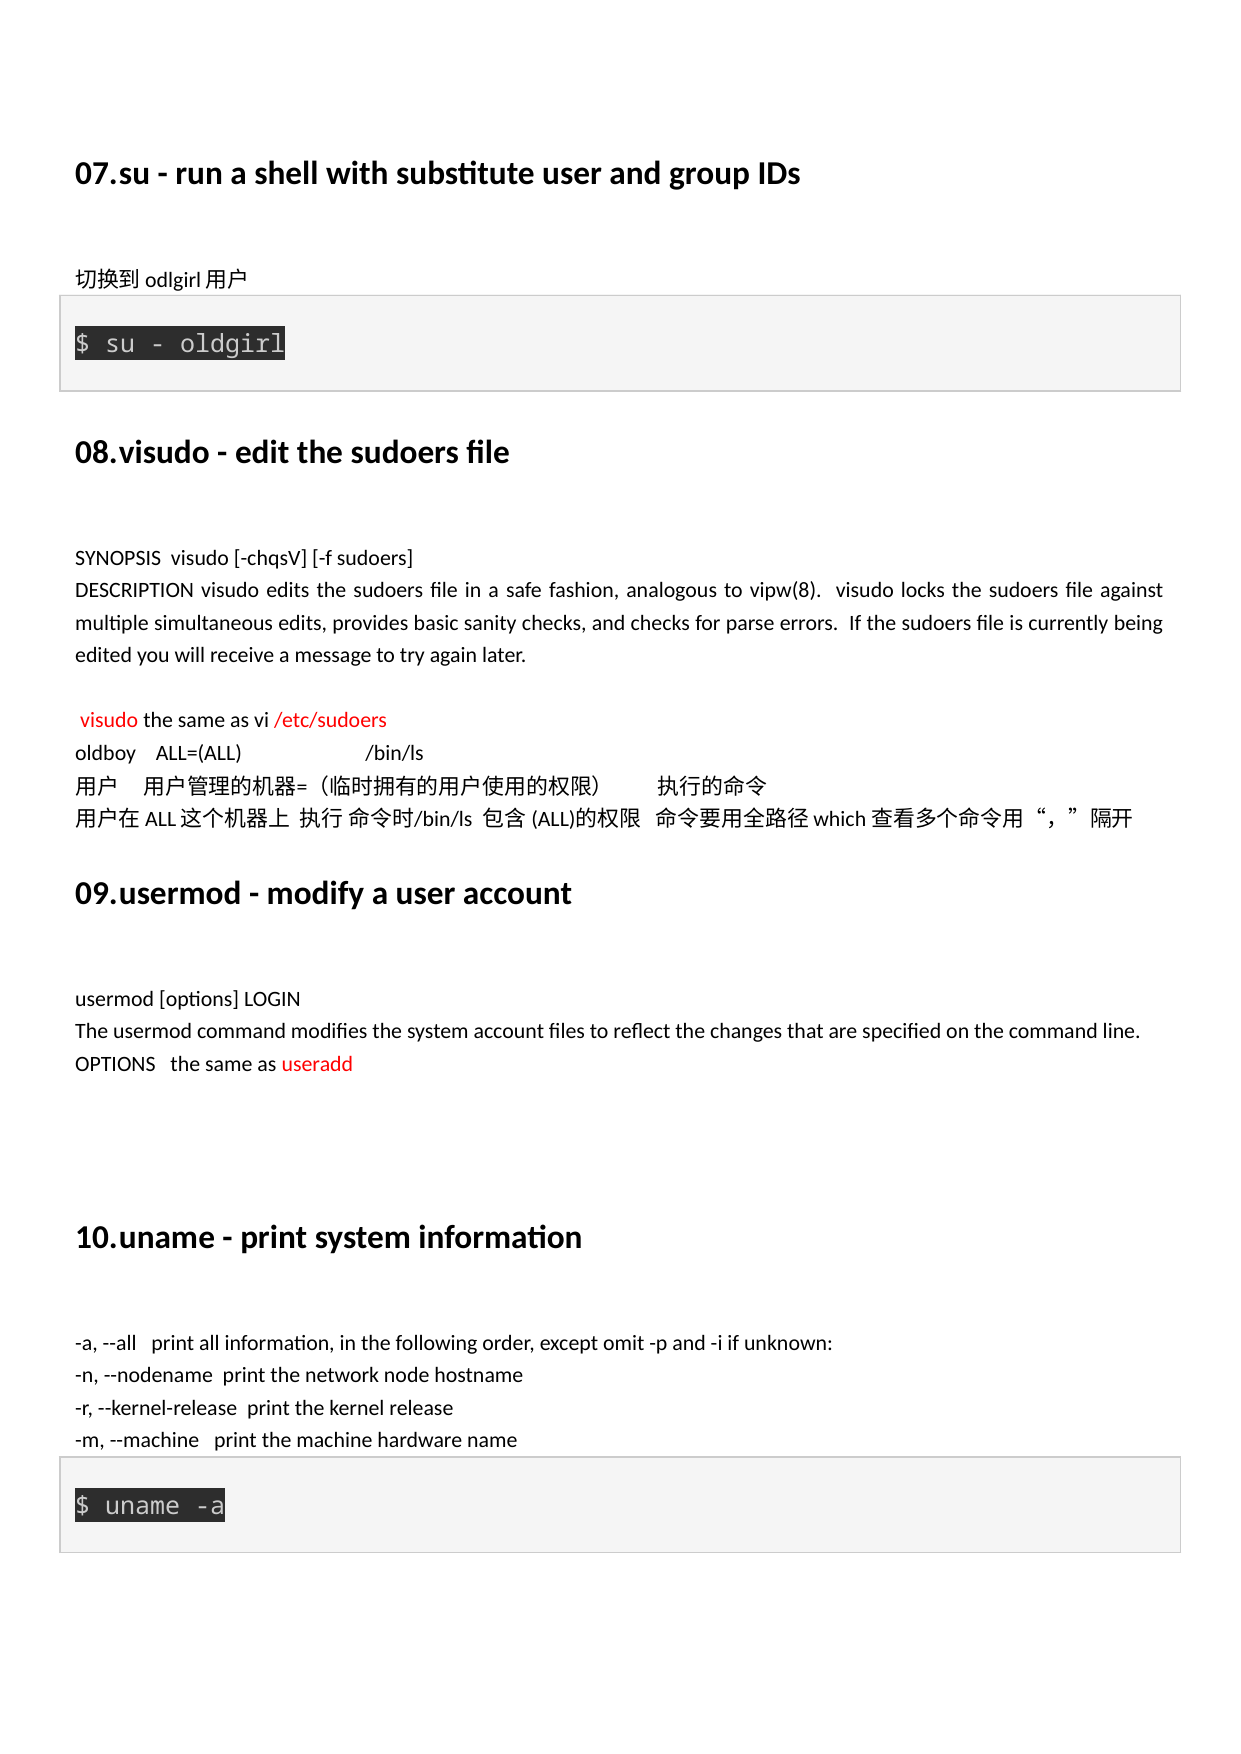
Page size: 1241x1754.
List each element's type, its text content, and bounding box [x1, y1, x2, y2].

text -r, --kernel-release print the kernel release [75, 1391, 1165, 1423]
text 用户 用户管理的机器=（临时拥有的用户使用的权限） 执行的命令 [75, 768, 1165, 801]
text $ uname -a [61, 1458, 1180, 1552]
text 切换到odlgirl用户 [75, 262, 1165, 294]
text $ su - oldgirl [61, 296, 1180, 390]
subtitle visudo - edit the sudoers file [75, 419, 1165, 484]
text -m, --machine print the machine hardware name [75, 1423, 1165, 1456]
text The usermod command modifies the system account files to reflect the changes that are specified on the command line. [75, 1014, 1165, 1047]
subtitle uname - print system information [75, 1204, 1165, 1269]
text 用户在ALL这个机器上 执行 命令时/bin/ls 包含 (ALL)的权限 命令要用全路径which 查看多个命令用“，”隔开 [75, 801, 1165, 833]
text -a, --all print all information, in the following order, except omit -p and -i if unknown: [75, 1326, 1165, 1358]
subtitle usermod - modify a user account [75, 860, 1165, 925]
subtitle su - run a shell with substitute user and group IDs [75, 140, 1165, 205]
text OPTIONS the same as useradd [75, 1047, 1165, 1079]
text -n, --nodename print the network node hostname [75, 1358, 1165, 1391]
text DESCRIPTION visudo edits the sudoers file in a safe fashion, analogous to vipw(8). visudo locks the sudoers file against multiple simultaneous edits, provides basic sanity checks, and checks for parse errors. If the sudoers file is currently being edited you will receive a message to try again later. [75, 573, 1165, 671]
text usermod [options] LOGIN [75, 982, 1165, 1014]
text SYNOPSIS visudo [-chqsV] [-f sudoers] [75, 541, 1165, 573]
text oldboy ALL=(ALL) /bin/ls [75, 736, 1165, 768]
text visudo the same as vi /etc/sudoers [75, 703, 1165, 736]
